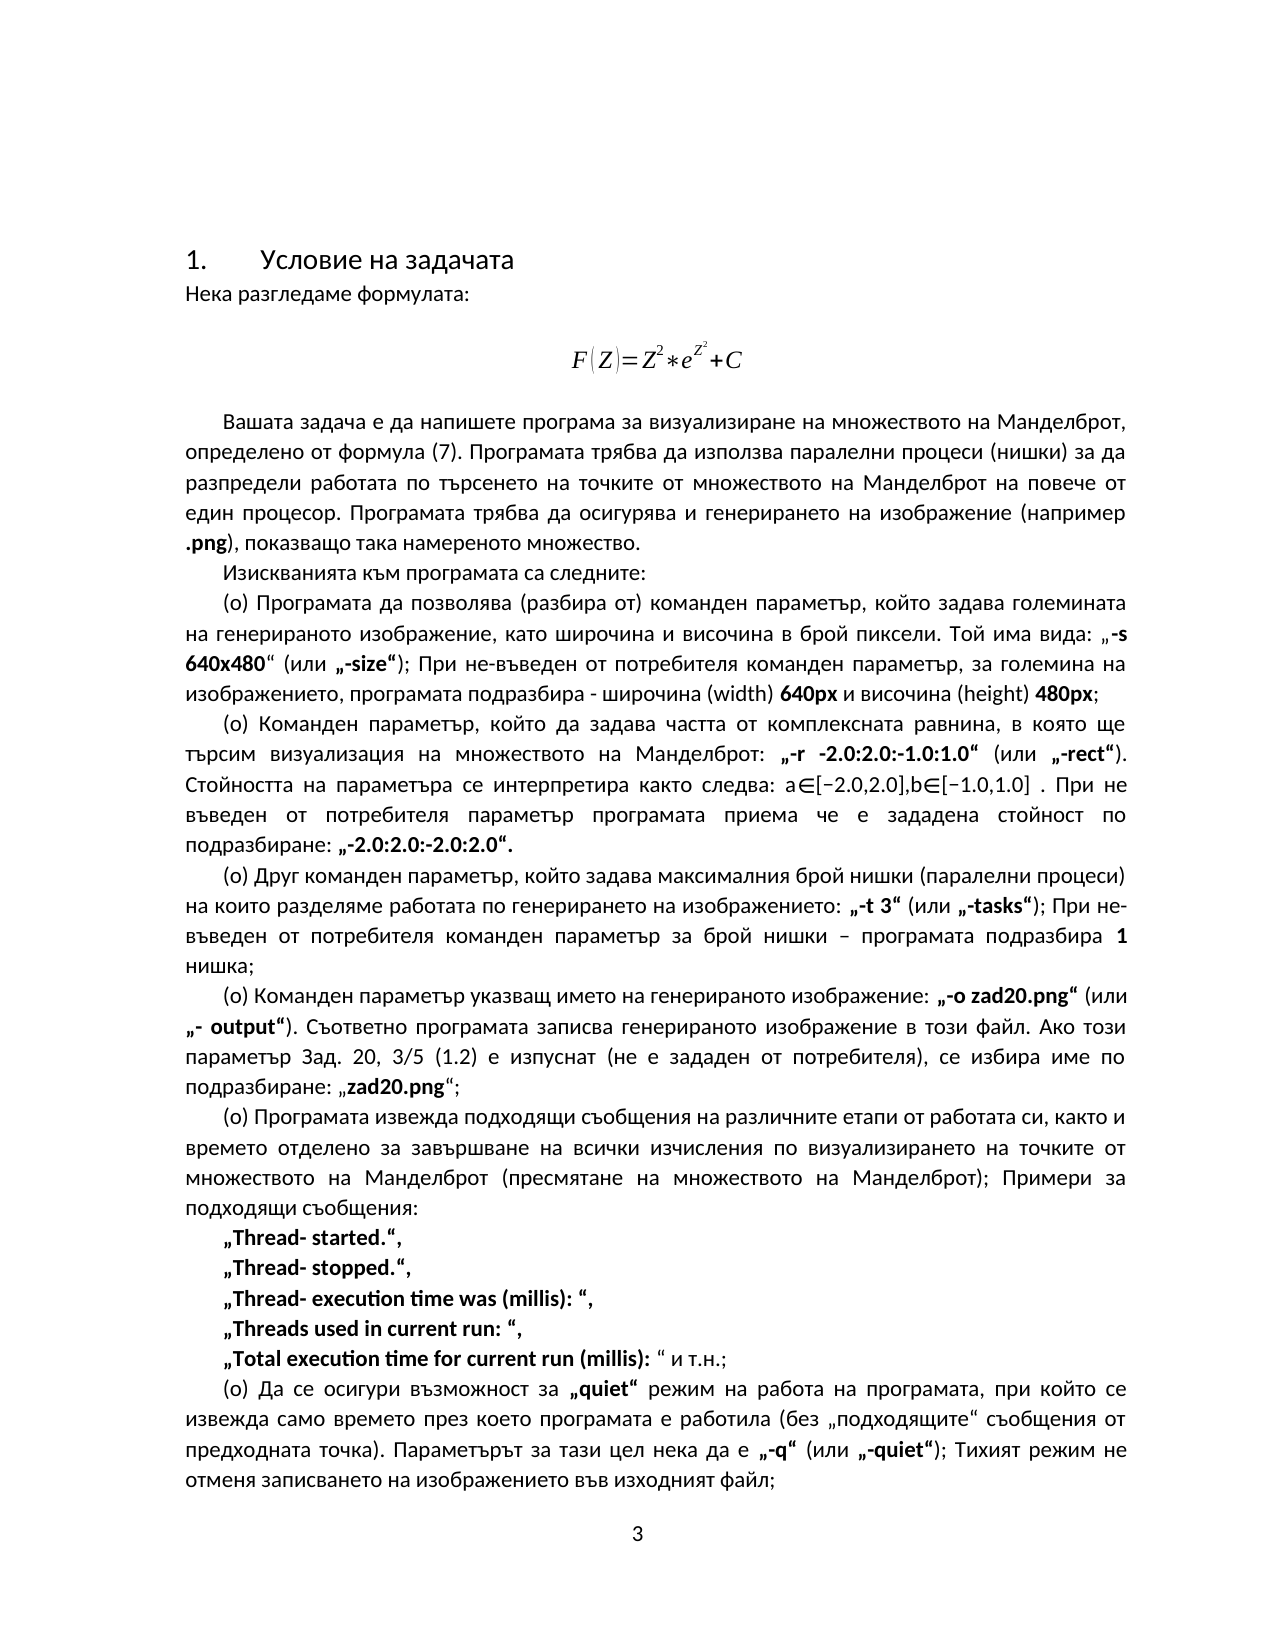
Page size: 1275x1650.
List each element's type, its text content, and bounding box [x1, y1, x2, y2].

list Условие на задачата [185, 241, 1127, 277]
list Вашата задача е да напишете програма за визуализиране на множеството на Манделброт, определено от формула (7). Програмата трябва да използва паралелни процеси (нишки) за да разпредели работата по търсенето на точките от множеството на Манделброт на повече от един процесор. Програмата трябва да осигурява и генерирането на изображение (например .png), показващо така намереното множество. [185, 407, 1127, 556]
list Нека разгледаме формулата: [185, 279, 1127, 308]
list (о) Друг команден параметър, който задава максималния брой нишки (паралелни процеси) на които разделяме работата по генерирането на изображението: „-t 3“ (или „-tasks“); При не-въведен от потребителя команден параметър за брой нишки – програмата подразбира 1 нишка; [185, 861, 1127, 979]
list „Thread- started.“, [185, 1223, 1127, 1251]
list „Thread- stopped.“, [185, 1253, 1127, 1281]
list (о) Команден параметър, който да задава частта от комплексната равнина, в която ще търсим визуализация на множеството на Манделброт: „-r -2.0:2.0:-1.0:1.0“ (или „-rect“). Стойността на параметъра се интерпретира както следва: а∈[−2.0,2.0],b∈[−1.0,1.0] . При не въведен от потребителя параметър програмата приема че е зададена стойност по подразбиране: „-2.0:2.0:-2.0:2.0“. [185, 709, 1127, 858]
list „Threads used in current run: “, [185, 1314, 1127, 1342]
list (о) Да се осигури възможност за „quiet“ режим на работа на програмата, при който се извежда само времето през което програмата е работила (без „подходящите“ съобщения от предходната точка). Параметърът за тази цел нека да е „-q“ (или „-quiet“); Тихият режим не отменя записването на изображението във изходният файл; [185, 1374, 1127, 1493]
list „Thread- execution time was (millis): “, [185, 1284, 1127, 1312]
list Изискванията към програмата са следните: [185, 558, 1127, 586]
list „Total execution time for current run (millis): “ и т.н.; [185, 1344, 1127, 1372]
list (о) Команден параметър указващ името на генерираното изображение: „-o zad20.png“ (или „- output“). Съответно програмата записва генерираното изображение в този файл. Ако този параметър Зад. 20, 3/5 (1.2) е изпуснат (не е зададен от потребителя), се избира име по подразбиране: „zad20.png“; [185, 982, 1127, 1100]
list (о) Програмата извежда подходящи съобщения на различните етапи от работата си, както и времето отделено за завършване на всички изчисления по визуализирането на точките от множеството на Манделброт (пресмятане на множеството на Манделброт); Примери за подходящи съобщения: [185, 1102, 1127, 1221]
list (о) Програмата да позволява (разбира от) команден параметър, който задава големината на генерираното изображение, като широчина и височина в брой пиксели. Той има вида: „-s 640x480“ (или „-size“); При не-въведен от потребителя команден параметър, за големина на изображението, програмата подразбира - широчина (width) 640px и височина (height) 480px; [185, 588, 1127, 707]
